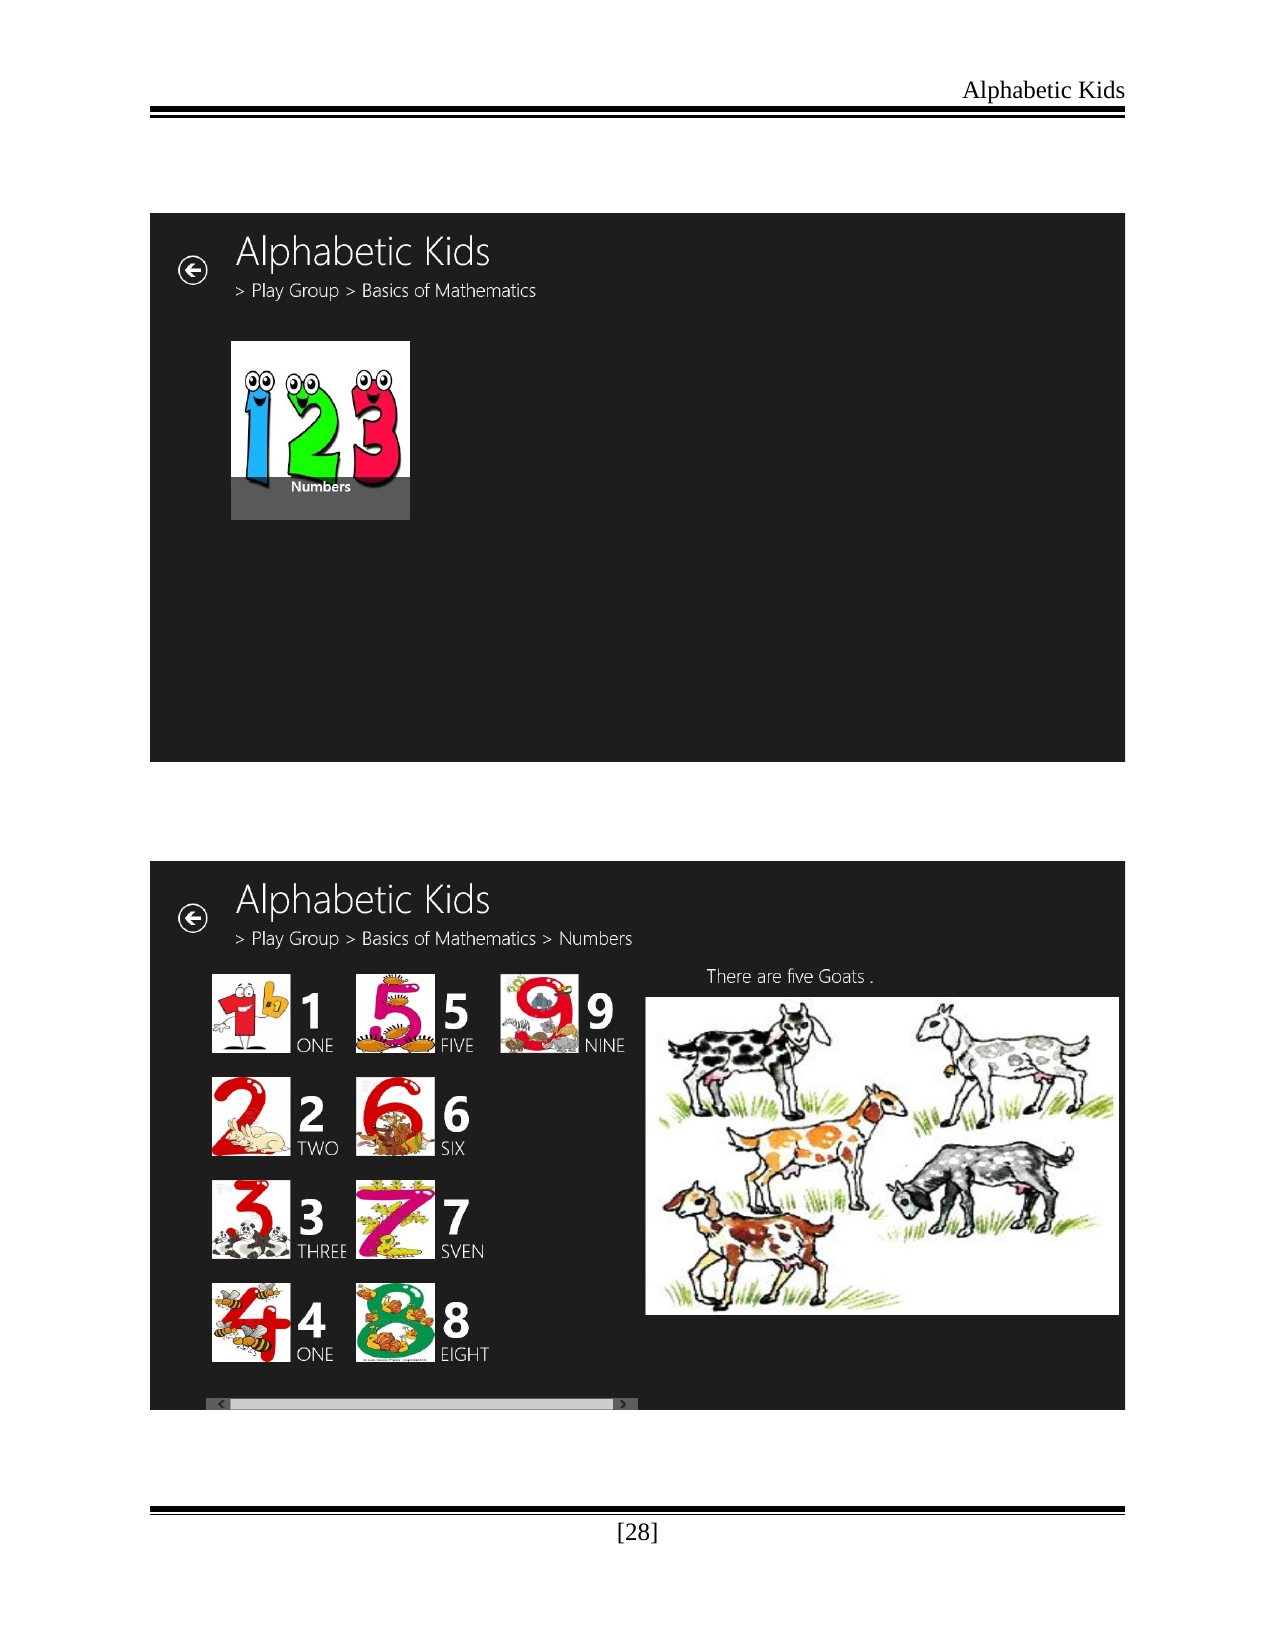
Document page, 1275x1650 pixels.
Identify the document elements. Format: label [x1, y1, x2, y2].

picture [150, 861, 1125, 1410]
picture [150, 213, 1125, 762]
